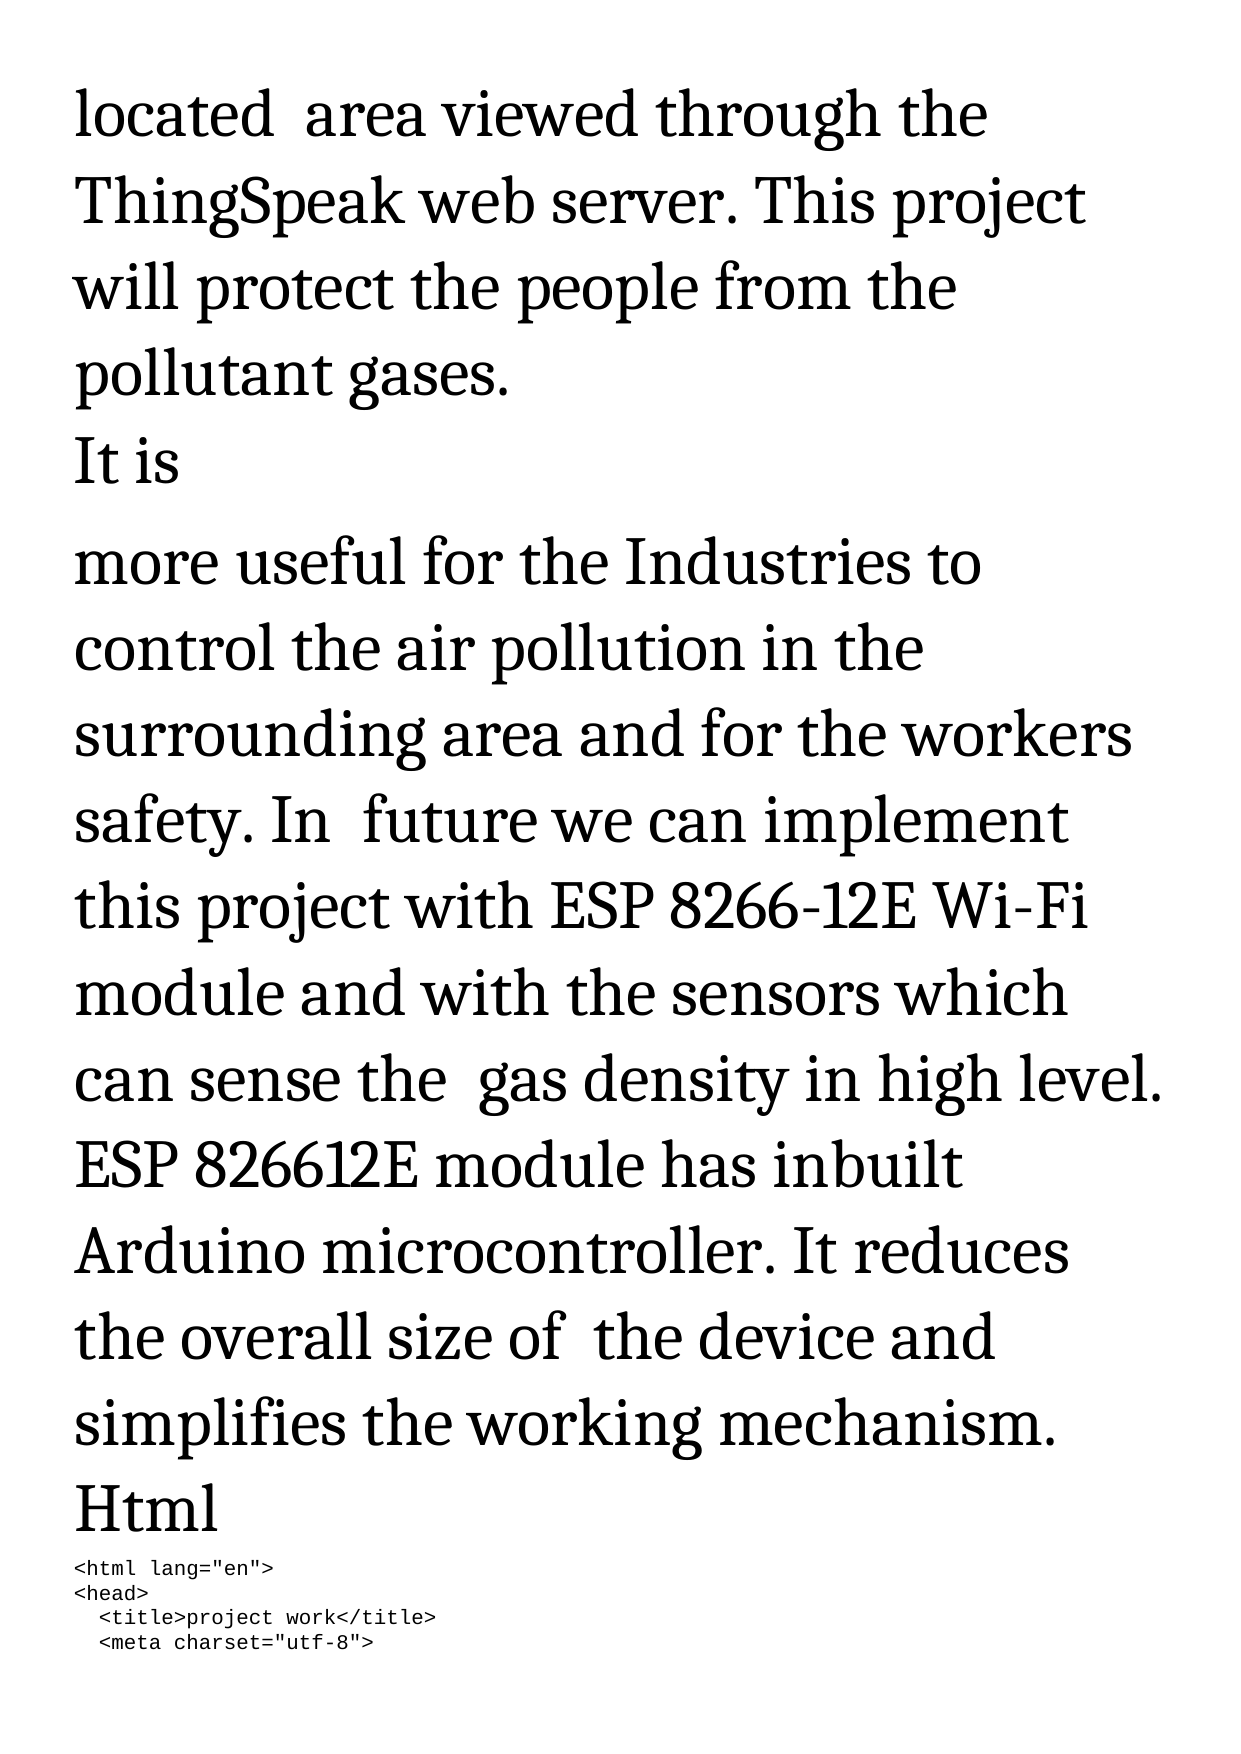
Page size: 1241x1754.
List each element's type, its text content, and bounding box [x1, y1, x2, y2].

text <head> [73, 1582, 1165, 1606]
text more useful for the Industries to control the air pollution in the surrounding area and for the workers safety. In future we can implement this project with ESP 8266-12E Wi-Fi module and with the sensors which can sense the gas density in high level. ESP 826612E module has inbuilt Arduino microcontroller. It reduces the overall size of the device and simplifies the working mechanism. Html [73, 522, 1165, 1549]
text <html lang="en"> [73, 1558, 1165, 1581]
text It is [73, 421, 1165, 500]
text <meta charset="utf-8"> [73, 1632, 1165, 1656]
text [73, 75, 1146, 412]
text <title>project work</title> [73, 1607, 1165, 1631]
